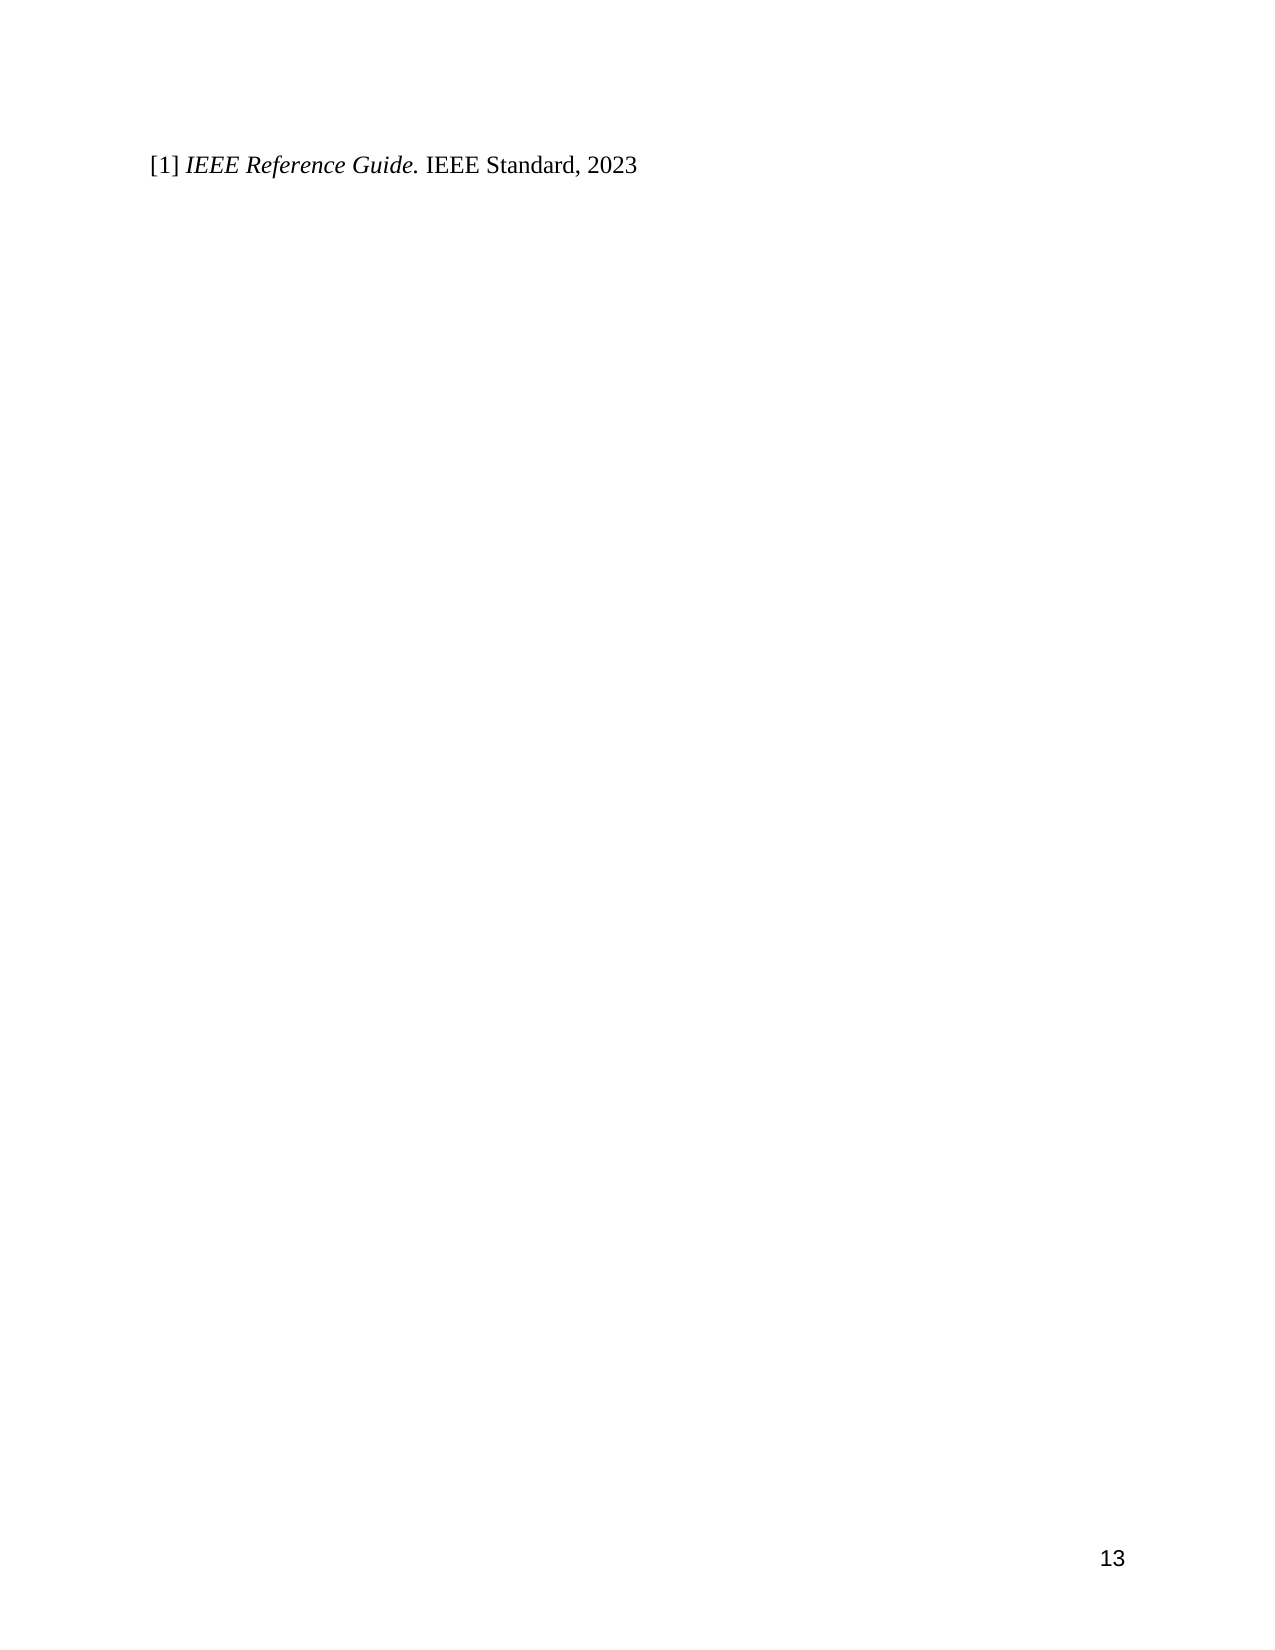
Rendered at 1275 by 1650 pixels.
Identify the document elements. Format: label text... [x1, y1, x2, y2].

text [1] IEEE Reference Guide. IEEE Standard, 2023 [150, 150, 1125, 179]
